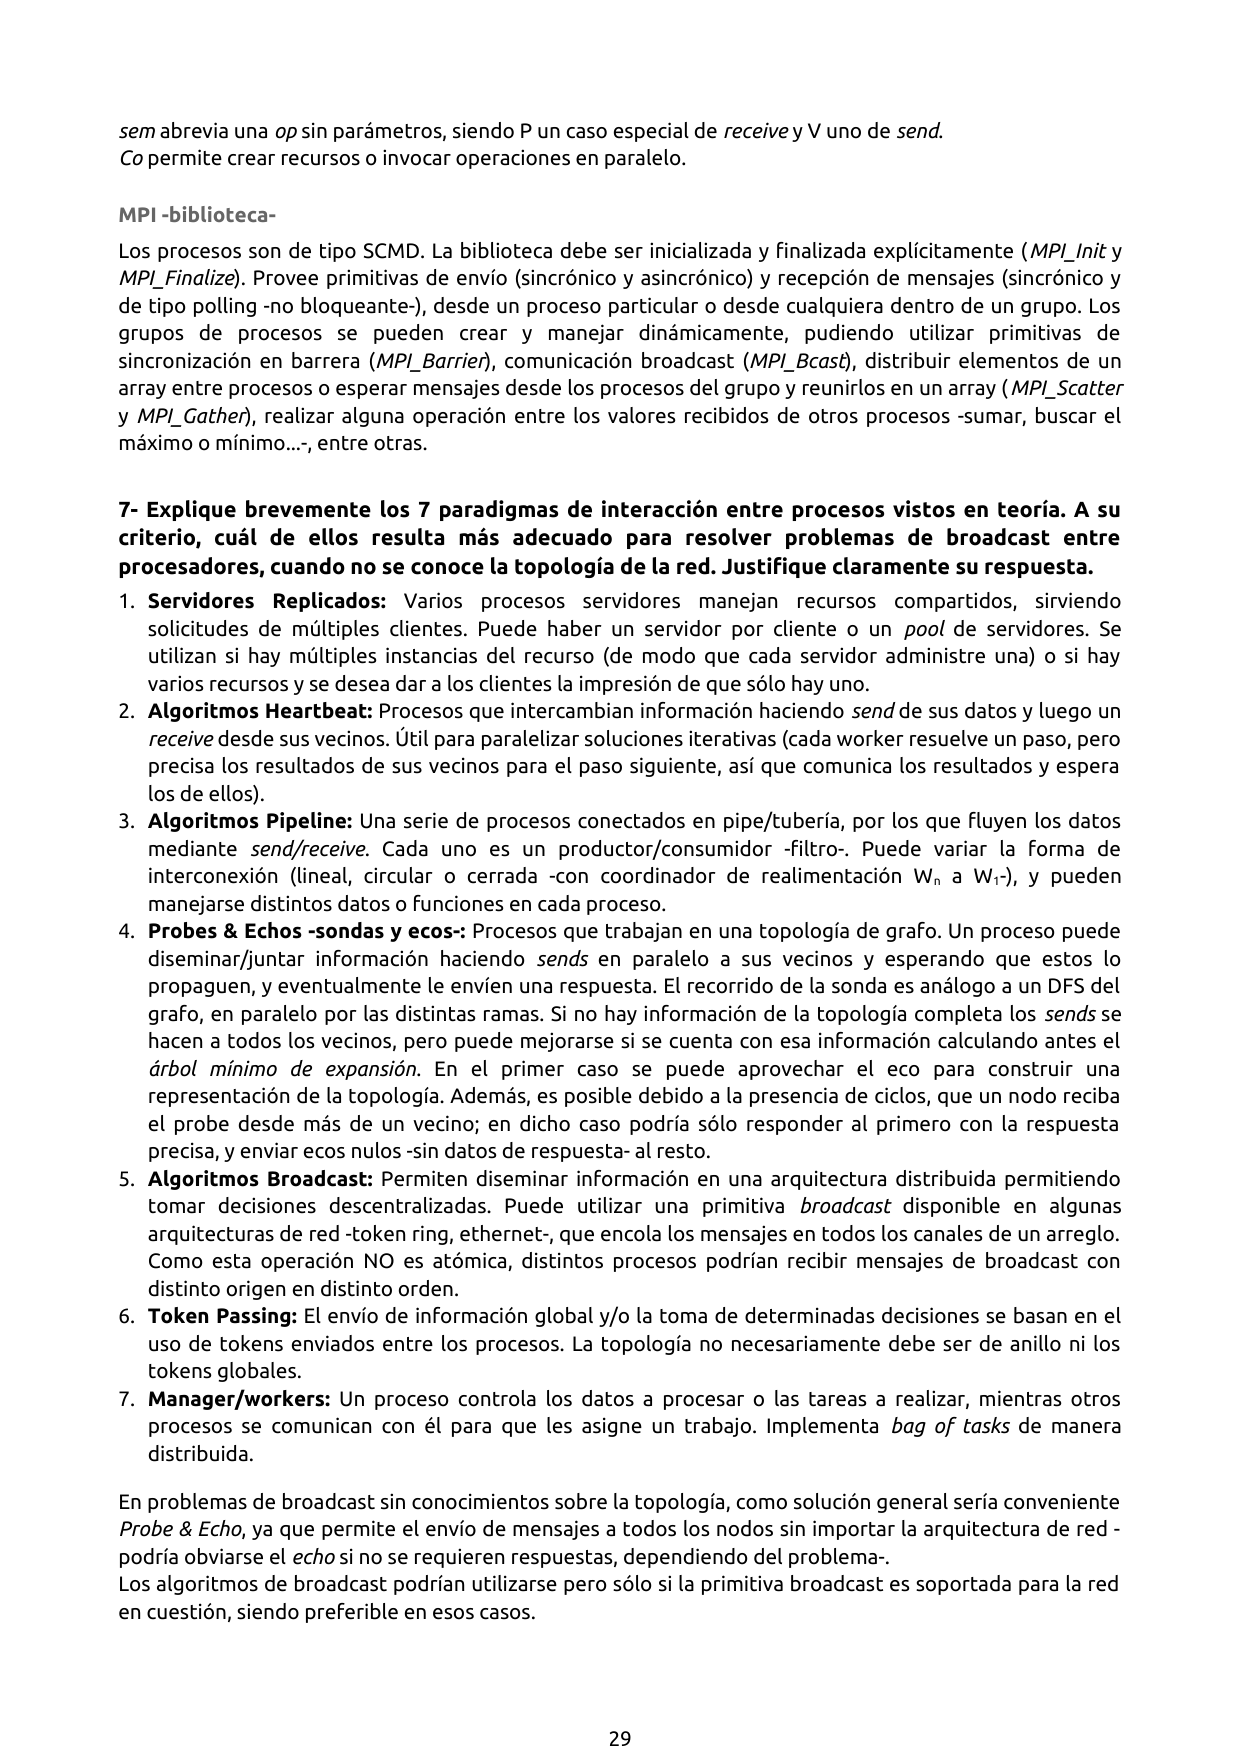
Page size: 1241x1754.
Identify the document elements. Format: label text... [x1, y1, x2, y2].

list Servidores Replicados: Varios procesos servidores manejan recursos compartidos, sirviendo solicitudes de múltiples clientes. Puede haber un servidor por cliente o un pool de servidores. Se utilizan si hay múltiples instancias del recurso (de modo que cada servidor administre una) o si hay varios recursos y se desea dar a los clientes la impresión de que sólo hay uno. [118, 588, 1122, 695]
text Los algoritmos de broadcast podrían utilizarse pero sólo si la primitiva broadcast es soportada para la red en cuestión, siendo preferible en esos casos. [118, 1572, 1122, 1623]
list Probes & Echos -sondas y ecos-: Procesos que trabajan en una topología de grafo. Un proceso puede diseminar/juntar información haciendo sends en paralelo a sus vecinos y esperando que estos lo propaguen, y eventualmente le envíen una respuesta. El recorrido de la sonda es análogo a un DFS del grafo, en paralelo por las distintas ramas. Si no hay información de la topología completa los sends se hacen a todos los vecinos, pero puede mejorarse si se cuenta con esa información calculando antes el árbol mínimo de expansión. En el primer caso se puede aprovechar el eco para construir una representación de la topología. Además, es posible debido a la presencia de ciclos, que un nodo reciba el probe desde más de un vecino; en dicho caso podría sólo responder al primero con la respuesta precisa, y enviar ecos nulos -sin datos de respuesta- al resto. [118, 918, 1122, 1162]
text Co permite crear recursos o invocar operaciones en paralelo. [118, 146, 1122, 169]
list Algoritmos Heartbeat: Procesos que intercambian información haciendo send de sus datos y luego un receive desde sus vecinos. Útil para paralelizar soluciones iterativas (cada worker resuelve un paso, pero precisa los resultados de sus vecinos para el paso siguiente, así que comunica los resultados y espera los de ellos). [118, 698, 1122, 805]
list Manager/workers: Un proceso controla los datos a procesar o las tareas a realizar, mientras otros procesos se comunican con él para que les asigne un trabajo. Implementa bag of tasks de manera distribuida. [118, 1386, 1122, 1465]
text sem abrevia una op sin parámetros, siendo P un caso especial de receive y V uno de send. [118, 118, 1122, 142]
list Token Passing: El envío de información global y/o la toma de determinadas decisiones se basan en el uso de tokens enviados entre los procesos. La topología no necesariamente debe ser de anillo ni los tokens globales. [118, 1303, 1122, 1382]
list Algoritmos Pipeline: Una serie de procesos conectados en pipe/tubería, por los que fluyen los datos mediante send/receive. Cada uno es un productor/consumidor -filtro-. Puede variar la forma de interconexión (lineal, circular o cerrada -con coordinador de realimentación Wn a W1-), y pueden manejarse distintos datos o funciones en cada proceso. [118, 808, 1122, 915]
text Los procesos son de tipo SCMD. La biblioteca debe ser inicializada y finalizada explícitamente (MPI_Init y MPI_Finalize). Provee primitivas de envío (sincrónico y asincrónico) y recepción de mensajes (sincrónico y de tipo polling -no bloqueante-), desde un proceso particular o desde cualquiera dentro de un grupo. Los grupos de procesos se pueden crear y manejar dinámicamente, pudiendo utilizar primitivas de sincronización en barrera (MPI_Barrier), comunicación broadcast (MPI_Bcast), distribuir elementos de un array entre procesos o esperar mensajes desde los procesos del grupo y reunirlos en un array (MPI_Scatter y MPI_Gather), realizar alguna operación entre los valores recibidos de otros procesos -sumar, buscar el máximo o mínimo...-, entre otras. [118, 238, 1122, 454]
list Algoritmos Broadcast: Permiten diseminar información en una arquitectura distribuida permitiendo tomar decisiones descentralizadas. Puede utilizar una primitiva broadcast disponible en algunas arquitecturas de red -token ring, ethernet-, que encola los mensajes en todos los canales de un arreglo. Como esta operación NO es atómica, distintos procesos podrían recibir mensajes de broadcast con distinto origen en distinto orden. [118, 1166, 1122, 1300]
text En problemas de broadcast sin conocimientos sobre la topología, como solución general sería conveniente Probe & Echo, ya que permite el envío de mensajes a todos los nodos sin importar la arquitectura de red -podría obviarse el echo si no se requieren respuestas, dependiendo del problema-. [118, 1489, 1122, 1568]
subtitle MPI -biblioteca- [118, 202, 1122, 226]
subtitle 7- Explique brevemente los 7 paradigmas de interacción entre procesos vistos en teoría. A su criterio, cuál de ellos resulta más adecuado para resolver problemas de broadcast entre procesadores, cuando no se conoce la topología de la red. Justifique claramente su respuesta. [118, 496, 1122, 579]
